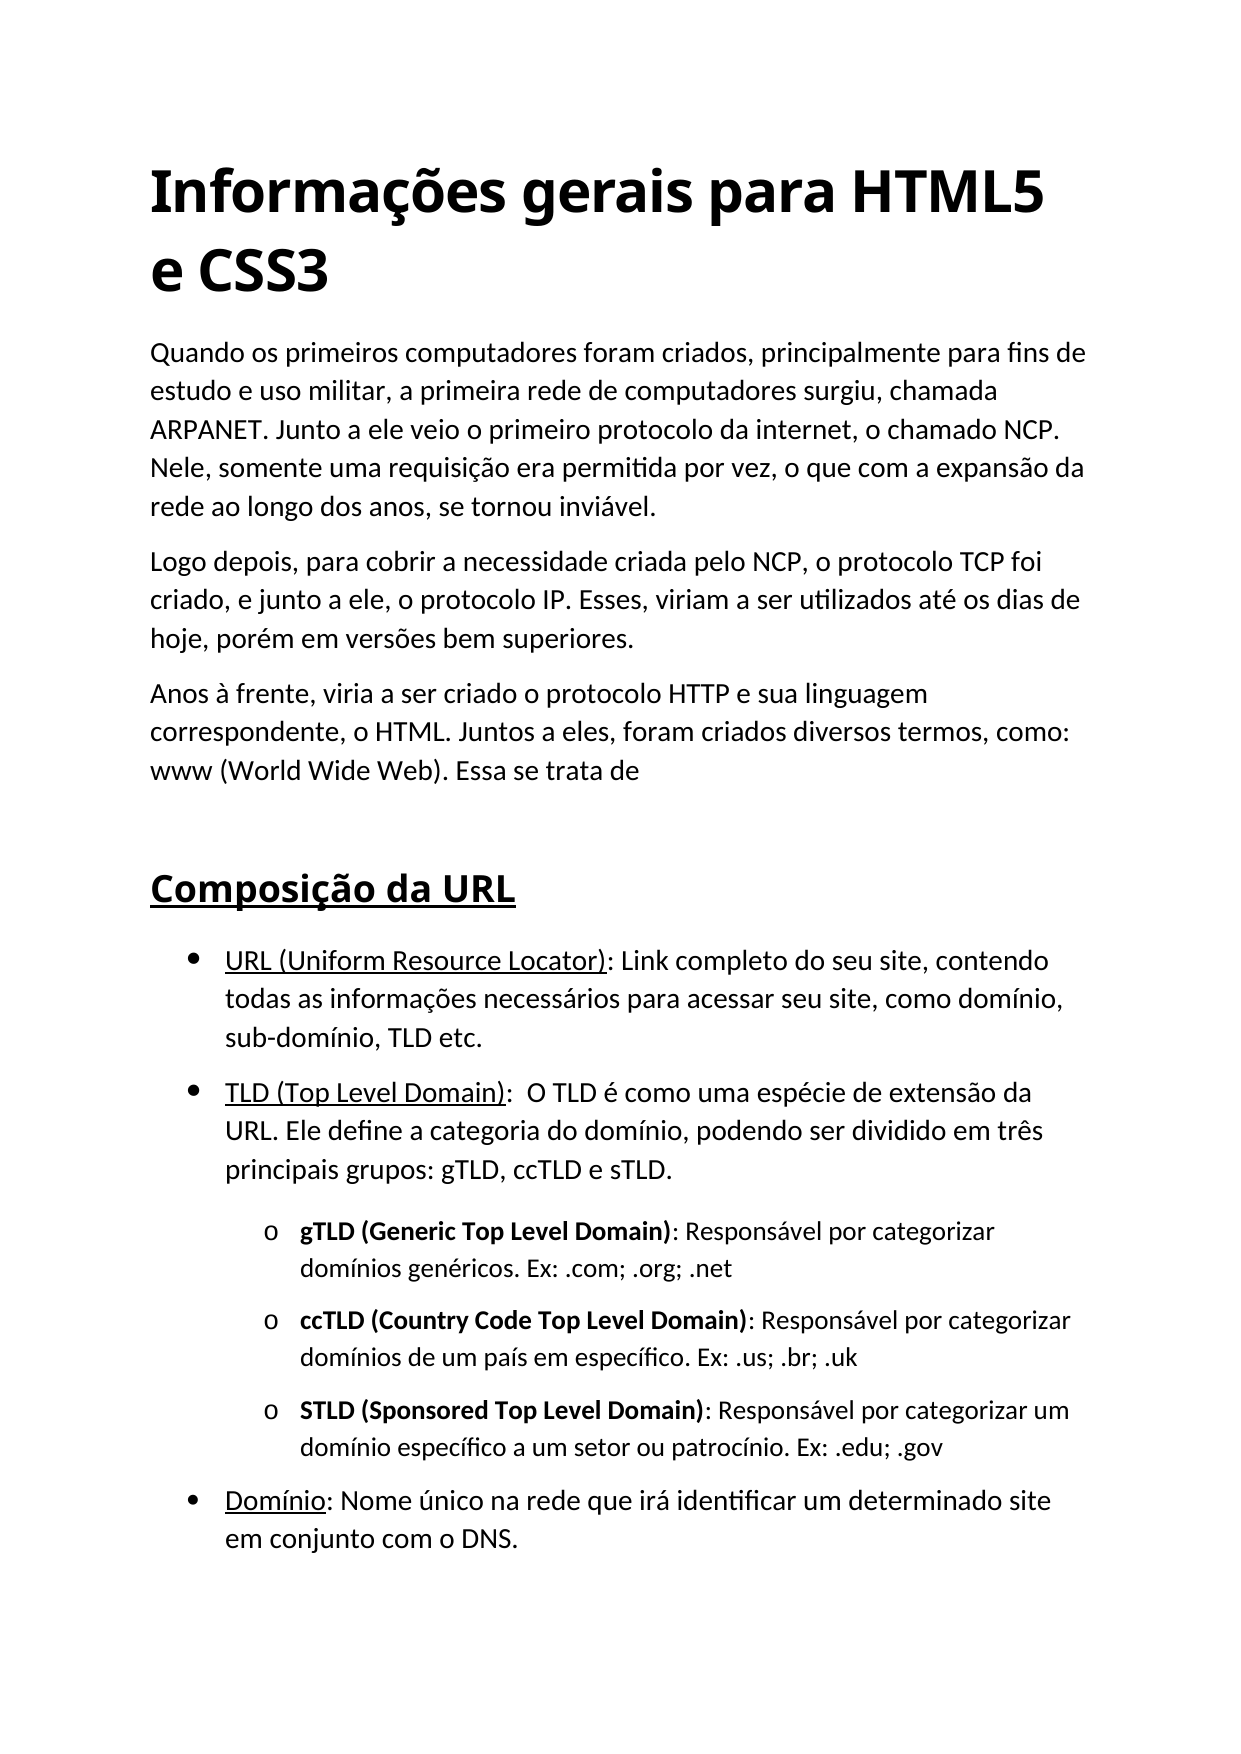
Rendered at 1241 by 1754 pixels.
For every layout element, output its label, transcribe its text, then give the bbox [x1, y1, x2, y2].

list STLD (Sponsored Top Level Domain): Responsável por categorizar um domínio específico a um setor ou patrocínio. Ex: .edu; .gov [263, 1393, 1090, 1463]
list Domínio: Nome único na rede que irá identificar um determinado site em conjunto com o DNS. [188, 1482, 1090, 1556]
subtitle Composição da URL [150, 862, 1090, 913]
list TLD (Top Level Domain): O TLD é como uma espécie de extensão da URL. Ele define a categoria do domínio, podendo ser dividido em três principais grupos: gTLD, ccTLD e sTLD. [188, 1074, 1090, 1186]
list gTLD (Generic Top Level Domain): Responsável por categorizar domínios genéricos. Ex: .com; .org; .net [263, 1214, 1090, 1284]
list URL (Uniform Resource Locator): Link completo do seu site, contendo todas as informações necessários para acessar seu site, como domínio, sub-domínio, TLD etc. [188, 942, 1090, 1054]
list ccTLD (Country Code Top Level Domain): Responsável por categorizar domínios de um país em específico. Ex: .us; .br; .uk [263, 1303, 1090, 1373]
text Quando os primeiros computadores foram criados, principalmente para fins de estudo e uso militar, a primeira rede de computadores surgiu, chamada ARPANET. Junto a ele veio o primeiro protocolo da internet, o chamado NCP. Nele, somente uma requisição era permitida por vez, o que com a expansão da rede ao longo dos anos, se tornou inviável. [150, 334, 1090, 523]
title Informações gerais para HTML5 e CSS3 [150, 150, 1090, 309]
text Anos à frente, viria a ser criado o protocolo HTTP e sua linguagem correspondente, o HTML. Juntos a eles, foram criados diversos termos, como: www (World Wide Web). Essa se trata de [150, 675, 1090, 787]
text Logo depois, para cobrir a necessidade criada pelo NCP, o protocolo TCP foi criado, e junto a ele, o protocolo IP. Esses, viriam a ser utilizados até os dias de hoje, porém em versões bem superiores. [150, 543, 1090, 655]
